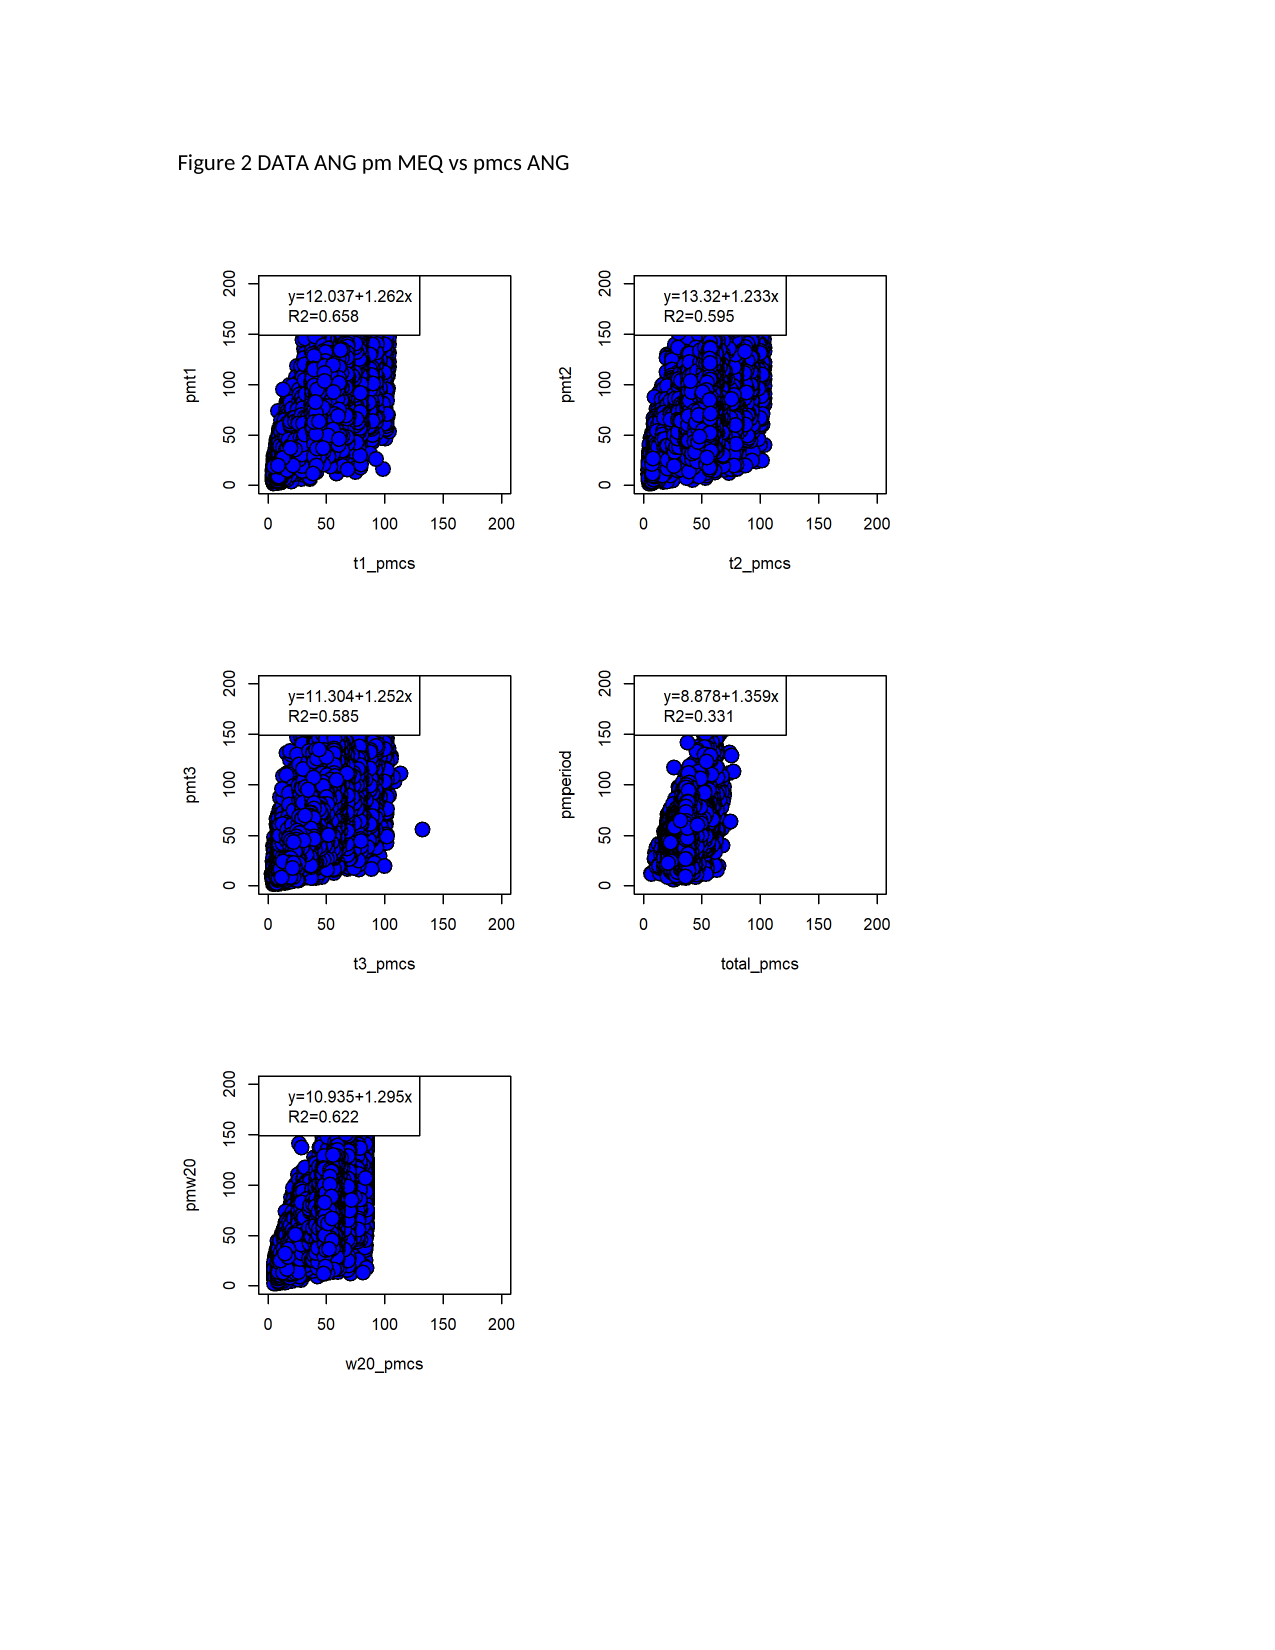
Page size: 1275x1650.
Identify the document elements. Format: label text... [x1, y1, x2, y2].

text Figure 2 DATA ANG pm MEQ vs pmcs ANG [177, 148, 1098, 176]
picture [177, 194, 928, 1395]
